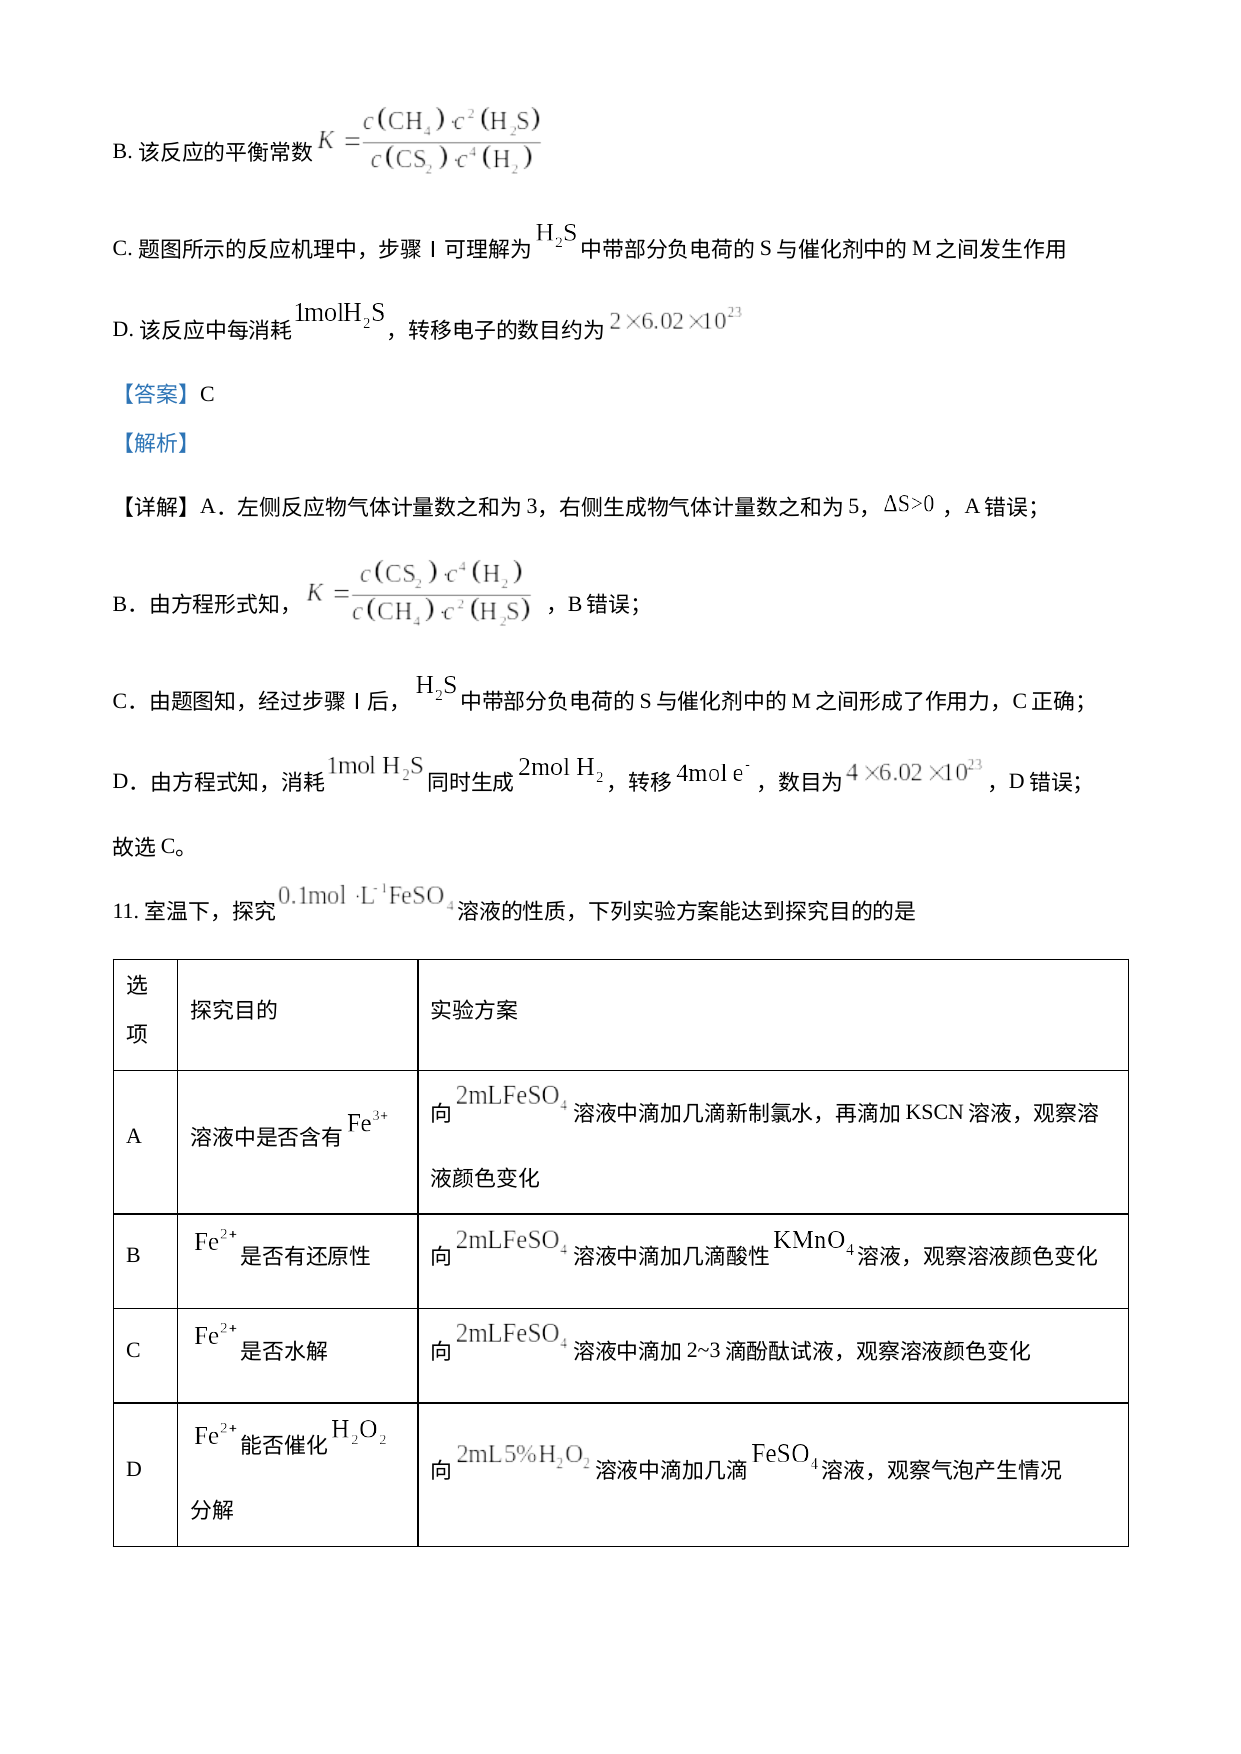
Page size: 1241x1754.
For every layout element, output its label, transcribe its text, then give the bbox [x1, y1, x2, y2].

text 故选C。 [112, 829, 1128, 862]
table_header 选项 [114, 960, 177, 1069]
text B．由方程形式知， ，B错误； [112, 554, 1128, 652]
text C．由题图知，经过步骤Ⅰ后，中带部分负电荷的S与催化剂中的M之间形成了作用力，C正确； [112, 668, 1128, 733]
text 【解析】 [112, 425, 1128, 458]
table_cell 溶液中是否含有 [178, 1071, 417, 1213]
text 11. 室温下，探究溶液的性质，下列实验方案能达到探究目的的是 [112, 878, 1128, 943]
text D．由方程式知，消耗同时生成，转移，数目为，D错误； [112, 748, 1128, 813]
table_cell B [114, 1215, 177, 1308]
table_cell 是否水解 [178, 1309, 417, 1402]
text B. 该反应的平衡常数 [112, 102, 1128, 199]
table_header 实验方案 [419, 960, 1128, 1069]
table_cell 向溶液中滴加2~3滴酚酞试液，观察溶液颜色变化 [419, 1309, 1128, 1402]
table_cell C [114, 1309, 177, 1402]
text 【详解】A．左侧反应物气体计量数之和为3，右侧生成物气体计量数之和为5， ，A错误； [112, 473, 1128, 538]
table_cell D [114, 1404, 177, 1546]
text 【答案】C [112, 377, 1128, 409]
table_cell A [114, 1071, 177, 1213]
table_header 探究目的 [178, 960, 417, 1069]
text C. 题图所示的反应机理中，步骤Ⅰ可理解为中带部分负电荷的S与催化剂中的M之间发生作用 [112, 215, 1128, 280]
table_cell 向溶液中滴加几滴溶液，观察气泡产生情况 [419, 1404, 1128, 1546]
table_cell 是否有还原性 [178, 1215, 417, 1308]
table_cell 向溶液中滴加几滴新制氯水，再滴加KSCN溶液，观察溶液颜色变化 [419, 1071, 1128, 1213]
table_cell 能否催化分解 [178, 1404, 417, 1546]
text D. 该反应中每消耗，转移电子的数目约为 [112, 296, 1128, 361]
table_cell 向溶液中滴加几滴酸性溶液，观察溶液颜色变化 [419, 1215, 1128, 1308]
